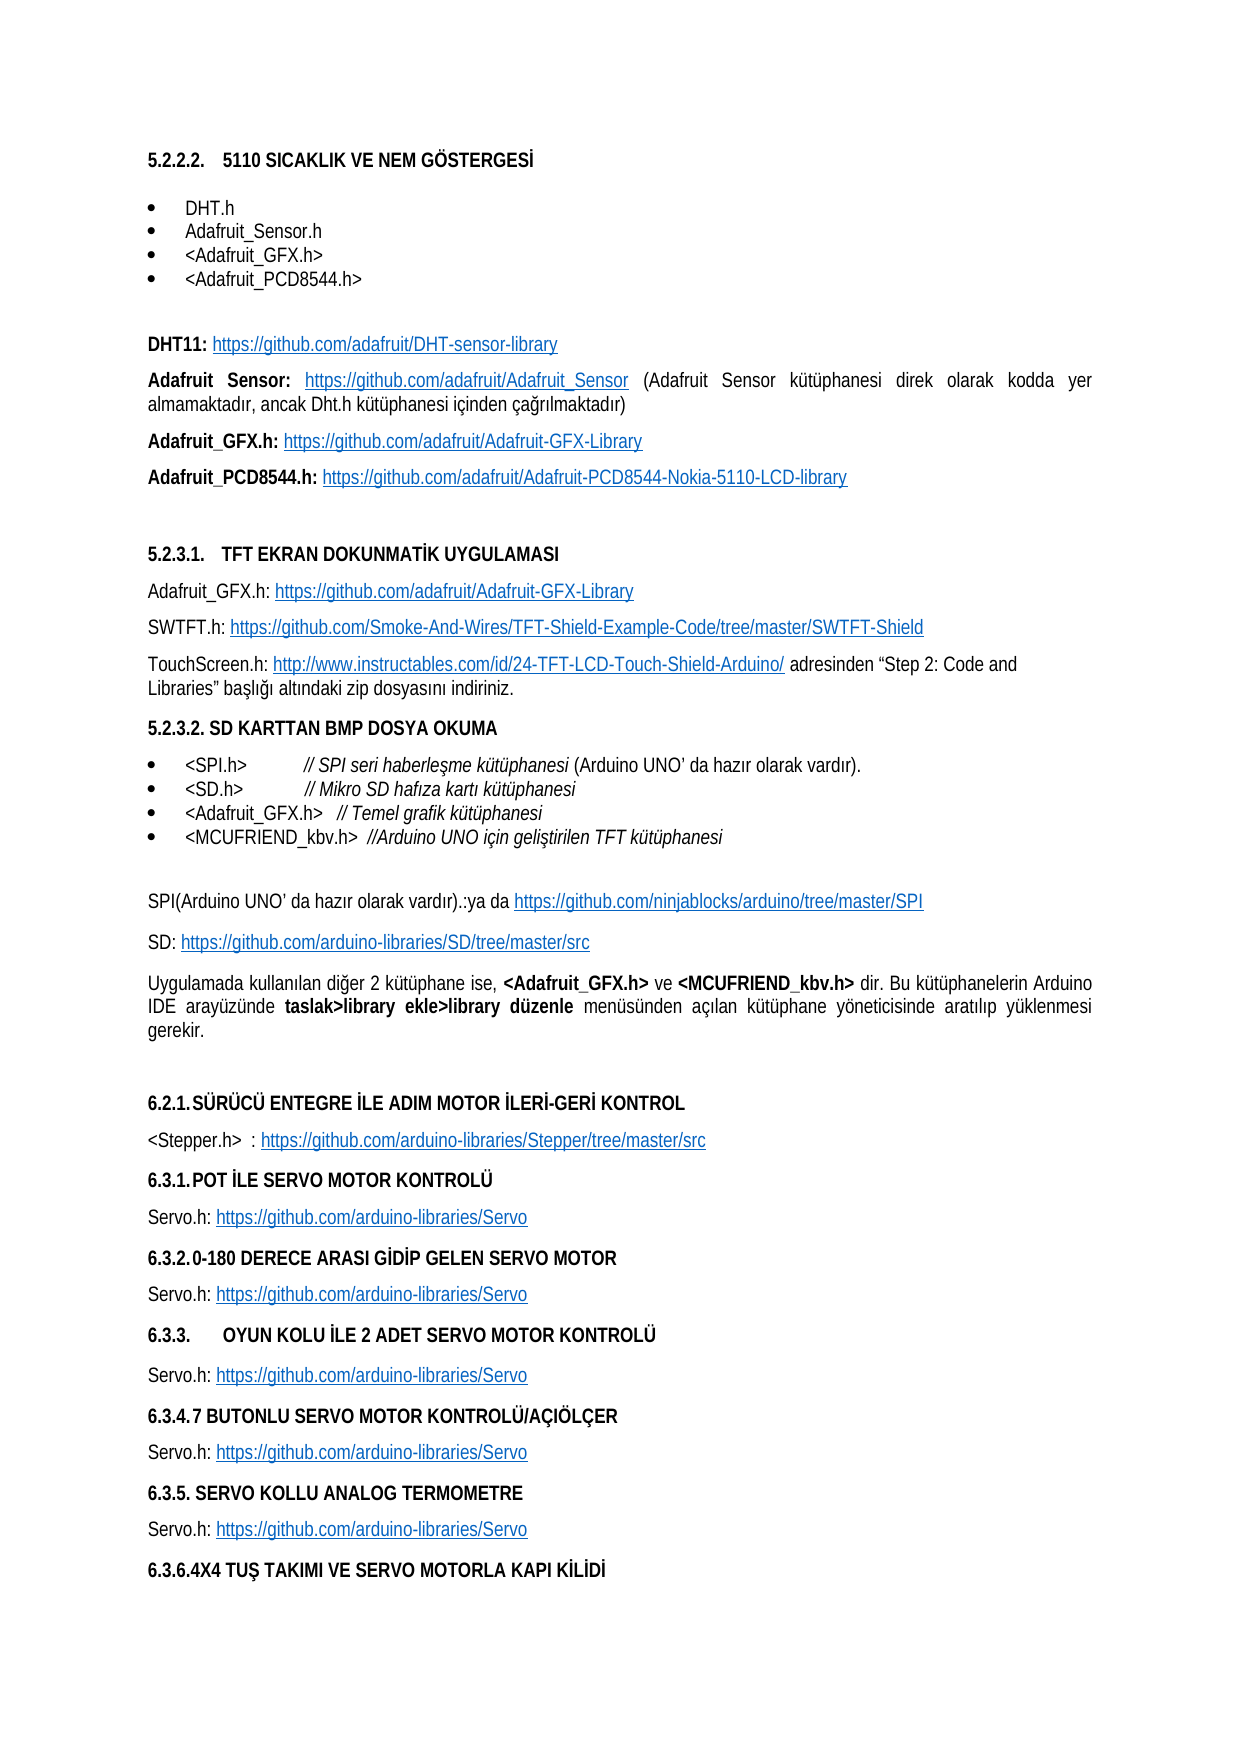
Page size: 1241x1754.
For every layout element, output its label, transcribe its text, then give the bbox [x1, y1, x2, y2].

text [148, 1517, 1093, 1541]
text 6.3.6.4X4 TUŞ TAKIMI VE SERVO MOTORLA KAPI KİLİDİ [148, 1558, 1093, 1582]
list SÜRÜCÜ ENTEGRE İLE ADIM MOTOR İLERİ-GERİ KONTROL [148, 1091, 1093, 1115]
text Servo.h: https://github.com/arduino-libraries/Servo [148, 1205, 1093, 1229]
text 5.2.3.2. SD KARTTAN BMP DOSYA OKUMA [148, 716, 1093, 740]
list Adafruit_Sensor.h [148, 219, 1093, 243]
list <Adafruit_PCD8544.h> [148, 267, 1093, 291]
list <Adafruit_GFX.h> [148, 243, 1093, 267]
list 0-180 DERECE ARASI GİDİP GELEN SERVO MOTOR [148, 1246, 1093, 1269]
list POT İLE SERVO MOTOR KONTROLÜ [148, 1168, 1093, 1192]
list OYUN KOLU İLE 2 ADET SERVO MOTOR KONTROLÜ [148, 1323, 1093, 1347]
text Servo.h: https://github.com/arduino-libraries/Servo [148, 1363, 1093, 1387]
list 5110 SICAKLIK VE NEM GÖSTERGESİ [148, 148, 1093, 172]
text Adafruit_PCD8544.h: https://github.com/adafruit/Adafruit-PCD8544-Nokia-5110-LCD-library [148, 465, 1093, 489]
text Adafruit_GFX.h: https://github.com/adafruit/Adafruit-GFX-Library [148, 579, 1093, 603]
list 7 BUTONLU SERVO MOTOR KONTROLÜ/AÇIÖLÇER [148, 1404, 1093, 1428]
list <Adafruit_GFX.h> // Temel grafik kütüphanesi [148, 801, 1093, 825]
list <SD.h> // Mikro SD hafıza kartı kütüphanesi [148, 777, 1093, 801]
text SWTFT.h: https://github.com/Smoke-And-Wires/TFT-Shield-Example-Code/tree/master/SWTFT-Shield [148, 615, 1093, 639]
text SPI(Arduino UNO’ da hazır olarak vardır).:ya da https://github.com/ninjablocks/arduino/tree/master/SPI [148, 889, 1093, 913]
list <SPI.h> // SPI seri haberleşme kütüphanesi (Arduino UNO’ da hazır olarak vardır). [148, 753, 1093, 777]
text SD: https://github.com/arduino-libraries/SD/tree/master/src [148, 930, 1093, 954]
list <MCUFRIEND_kbv.h> //Arduino UNO için geliştirilen TFT kütüphanesi [148, 825, 1093, 849]
text 6.3.5. SERVO KOLLU ANALOG TERMOMETRE [148, 1481, 1093, 1505]
text <Stepper.h> : https://github.com/arduino-libraries/Stepper/tree/master/src [148, 1128, 1093, 1152]
list TFT EKRAN DOKUNMATİK UYGULAMASI [148, 542, 1093, 566]
text Uygulamada kullanılan diğer 2 kütüphane ise, <Adafruit_GFX.h> ve <MCUFRIEND_kbv.h> dir. Bu kütüphanelerin Arduino IDE arayüzünde taslak>library ekle>library düzenle menüsünden açılan kütüphane yöneticisinde aratılıp yüklenmesi gerekir. [148, 971, 1093, 1042]
text Servo.h: https://github.com/arduino-libraries/Servo [148, 1282, 1093, 1306]
text Adafruit Sensor: https://github.com/adafruit/Adafruit_Sensor (Adafruit Sensor kütüphanesi direk olarak kodda yer almamaktadır, ancak Dht.h kütüphanesi içinden çağrılmaktadır) [148, 368, 1093, 416]
list DHT.h [148, 196, 1093, 219]
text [148, 1440, 1093, 1464]
text TouchScreen.h: http://www.instructables.com/id/24-TFT-LCD-Touch-Shield-Arduino/ adresinden “Step 2: Code and Libraries” başlığı altındaki zip dosyasını indiriniz. [148, 652, 1093, 700]
text DHT11: https://github.com/adafruit/DHT-sensor-library [148, 332, 1093, 356]
text Adafruit_GFX.h: https://github.com/adafruit/Adafruit-GFX-Library [148, 429, 1093, 453]
